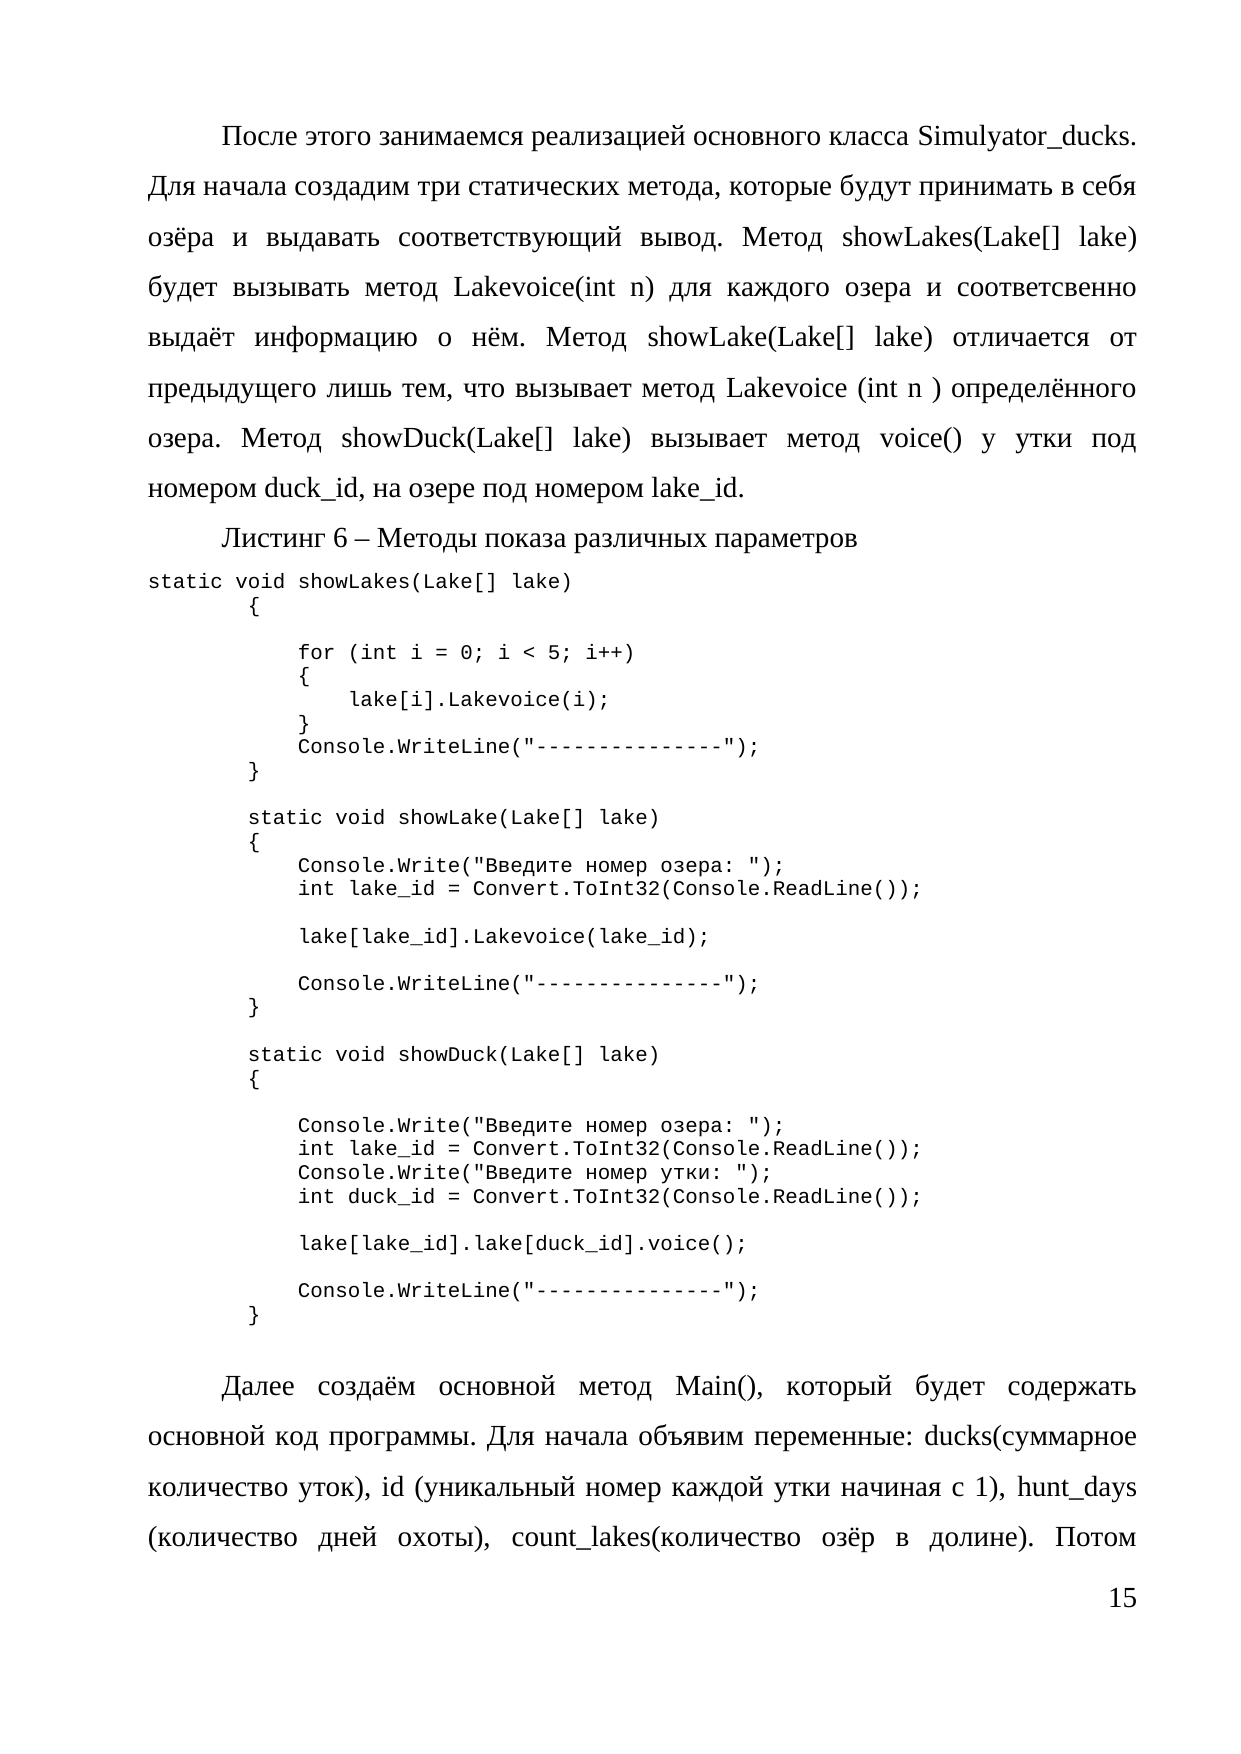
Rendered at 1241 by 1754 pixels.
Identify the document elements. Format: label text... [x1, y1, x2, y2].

text Console.WriteLine("---------------"); [148, 1280, 1137, 1304]
text static void showDuck(Lake[] lake) [148, 1044, 1137, 1067]
text После этого занимаемся реализацией основного класса Simulyator_ducks. Для начала создадим три статических метода, которые будут принимать в себя озёра и выдавать соответствующий вывод. Метод showLakes(Lake[] lake) будет вызывать метод Lakevoice(int n) для каждого озера и соответсвенно выдаёт информацию о нём. Метод showLake(Lake[] lake) отличается от предыдущего лишь тем, что вызывает метод Lakevoice (int n ) определённого озера. Метод showDuck(Lake[] lake) вызывает метод voice() у утки под номером duck_id, на озере под номером lake_id. [148, 118, 1137, 504]
text int lake_id = Convert.ToInt32(Console.ReadLine()); [148, 878, 1137, 902]
text lake[lake_id].Lakevoice(lake_id); [148, 926, 1137, 949]
text } [148, 1304, 1137, 1328]
text { [148, 831, 1137, 855]
text Листинг 6 – Методы показа различных параметров [148, 521, 1137, 554]
text int duck_id = Convert.ToInt32(Console.ReadLine()); [148, 1186, 1137, 1209]
text Console.WriteLine("---------------"); [148, 736, 1137, 760]
text } [148, 997, 1137, 1020]
text lake[i].Lakevoice(i); [148, 689, 1137, 713]
text { [148, 666, 1137, 689]
text { [148, 594, 1137, 618]
text { [148, 1067, 1137, 1091]
text Console.WriteLine("---------------"); [148, 973, 1137, 997]
text Console.Write("Введите номер озера: "); [148, 1115, 1137, 1138]
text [148, 1368, 1137, 1552]
text } [148, 713, 1137, 736]
text for (int i = 0; i < 5; i++) [148, 642, 1137, 666]
text } [148, 760, 1137, 784]
text Console.Write("Введите номер озера: "); [148, 855, 1137, 878]
text Console.Write("Введите номер утки: "); [148, 1162, 1137, 1186]
text static void showLake(Lake[] lake) [148, 807, 1137, 831]
text int lake_id = Convert.ToInt32(Console.ReadLine()); [148, 1138, 1137, 1162]
text static void showLakes(Lake[] lake) [148, 571, 1137, 594]
text lake[lake_id].lake[duck_id].voice(); [148, 1233, 1137, 1257]
